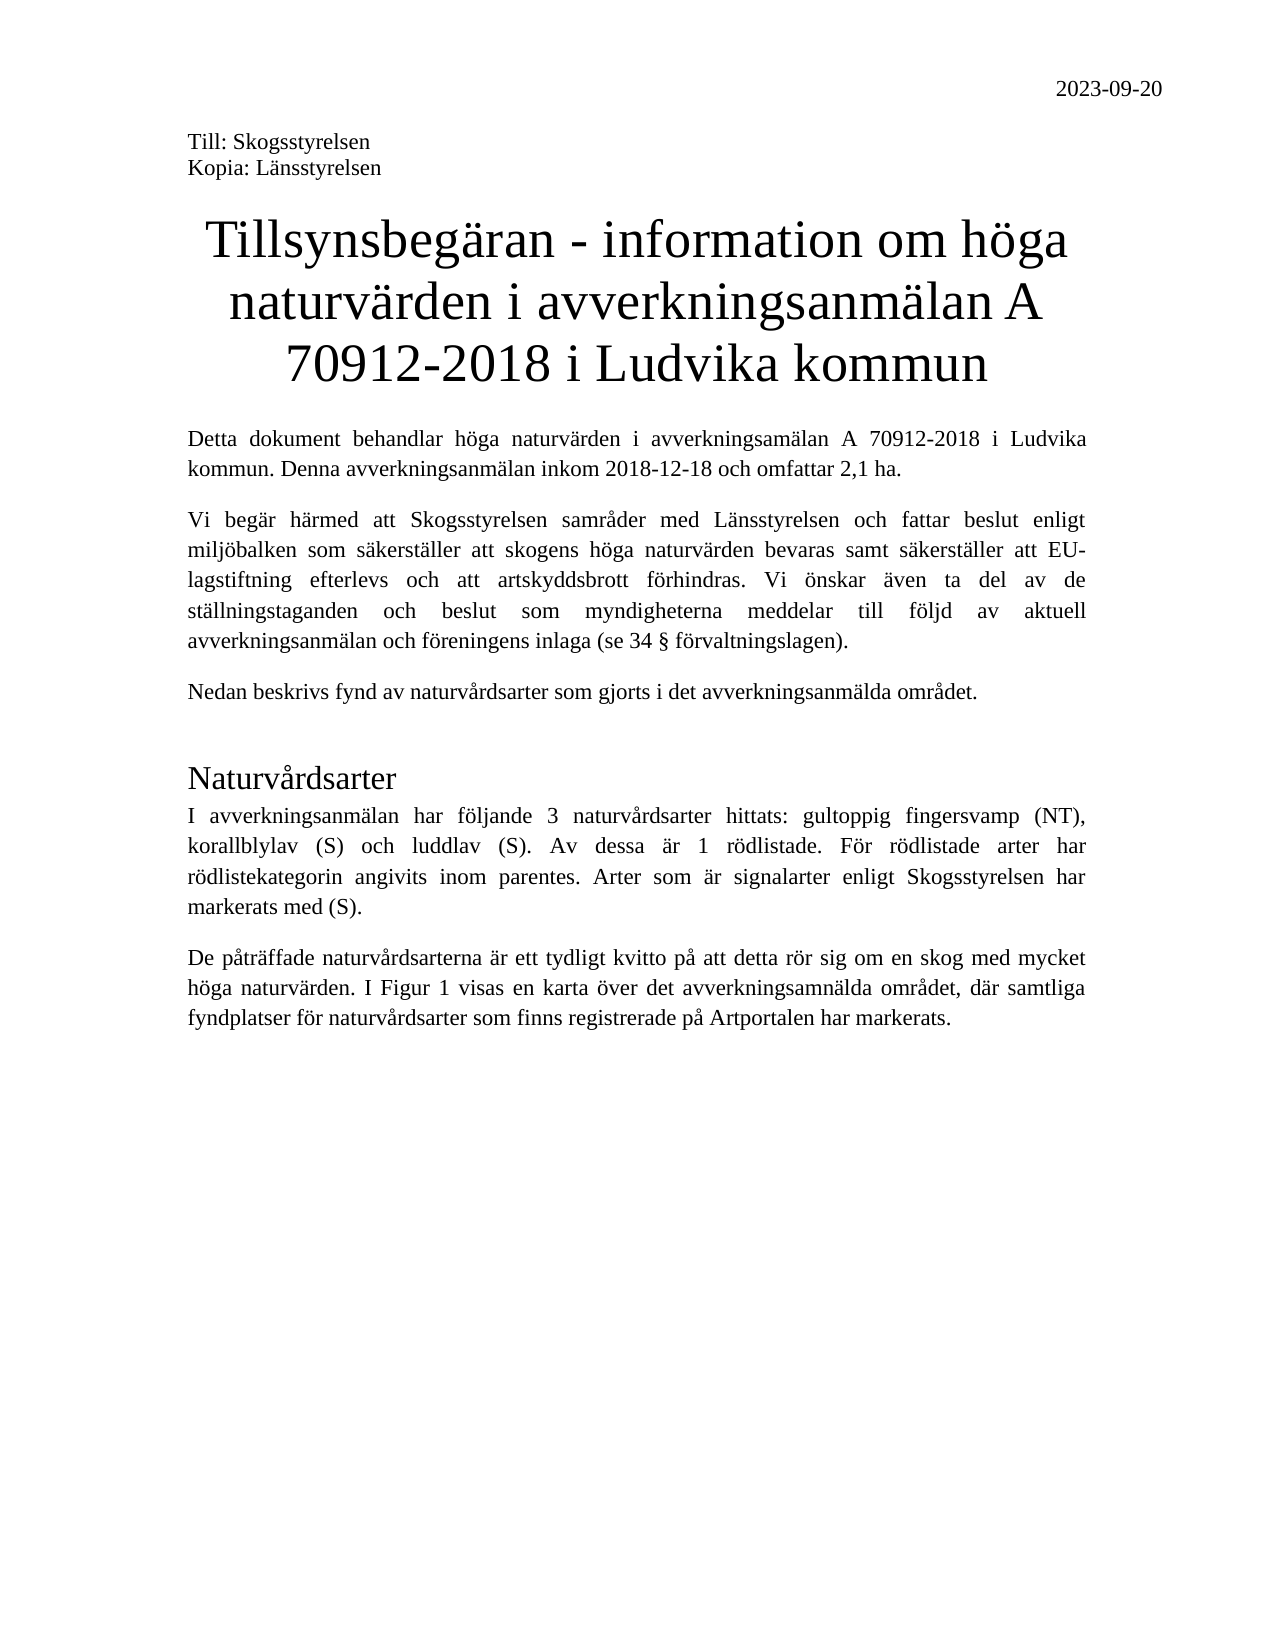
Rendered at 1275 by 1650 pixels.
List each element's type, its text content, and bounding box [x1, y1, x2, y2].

title Tillsynsbegäran - information om höga naturvärden i avverkningsanmälan A 70912-2018 i Ludvika kommun [187, 207, 1087, 394]
text Vi begär härmed att Skogsstyrelsen samråder med Länsstyrelsen och fattar beslut enligt miljöbalken som säkerställer att skogens höga naturvärden bevaras samt säkerställer att EU-lagstiftning efterlevs och att artskyddsbrott förhindras. Vi önskar även ta del av de ställningstaganden och beslut som myndigheterna meddelar till följd av aktuell avverkningsanmälan och föreningens inlaga (se 34 § förvaltningslagen). [187, 506, 1087, 653]
text Detta dokument behandlar höga naturvärden i avverkningsamälan A 70912-2018 i Ludvika kommun. Denna avverkningsanmälan inkom 2018-12-18 och omfattar 2,1 ha. [187, 425, 1087, 481]
text De påträffade naturvårdsarterna är ett tydligt kvitto på att detta rör sig om en skog med mycket höga naturvärden. I Figur 1 visas en karta över det avverkningsamnälda området, där samtliga fyndplatser för naturvårdsarter som finns registrerade på Artportalen har markerats. [187, 944, 1087, 1031]
text I avverkningsanmälan har följande 3 naturvårdsarter hittats: gultoppig fingersvamp (NT), korallblylav (S) och luddlav (S). Av dessa är 1 rödlistade. För rödlistade arter har rödlistekategorin angivits inom parentes. Arter som är signalarter enligt Skogsstyrelsen har markerats med (S). [187, 802, 1087, 919]
subtitle Naturvårdsarter [187, 758, 1087, 797]
text Nedan beskrivs fynd av naturvårdsarter som gjorts i det avverkningsanmälda området. [187, 678, 1087, 704]
